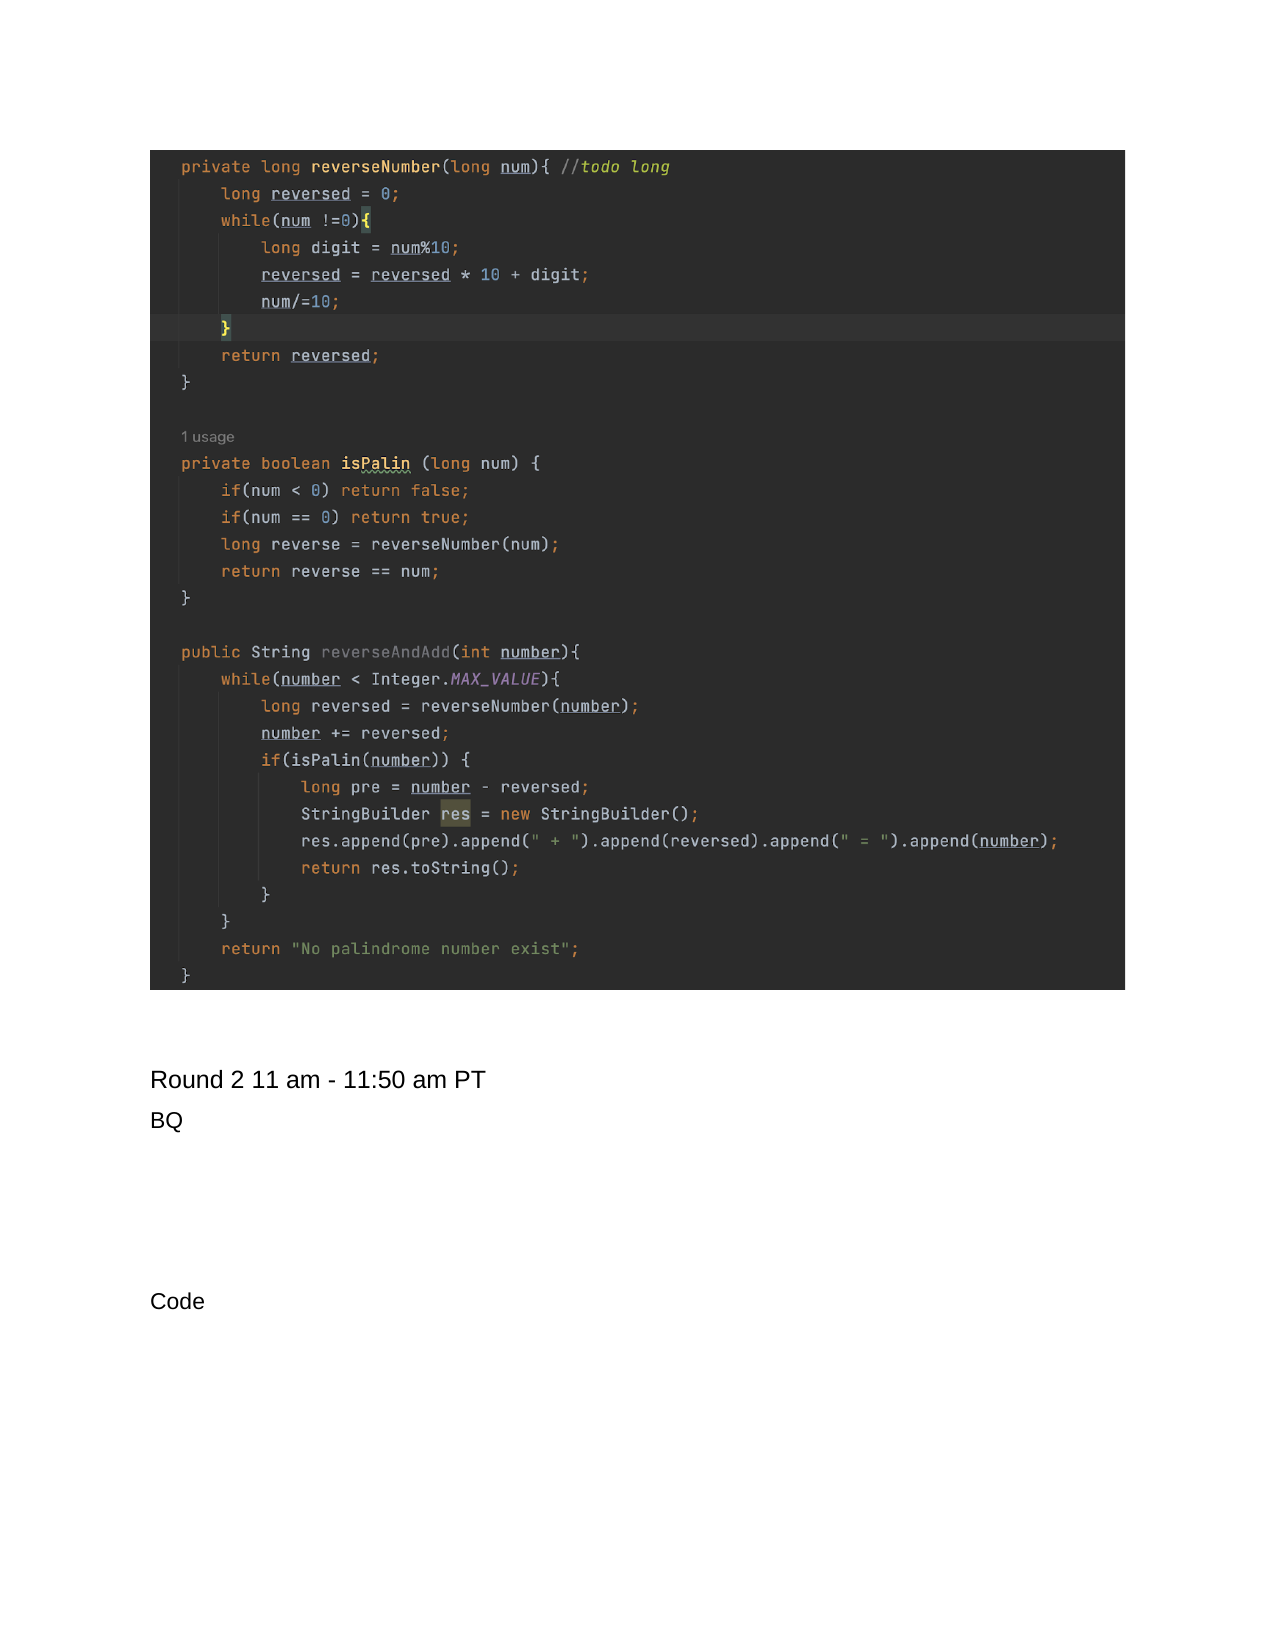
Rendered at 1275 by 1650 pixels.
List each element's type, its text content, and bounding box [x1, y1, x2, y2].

subtitle Round 2 11 am - 11:50 am PT [150, 1065, 1125, 1094]
picture [150, 150, 1125, 990]
text BQ [150, 1107, 1125, 1133]
text Code [150, 1288, 1125, 1314]
